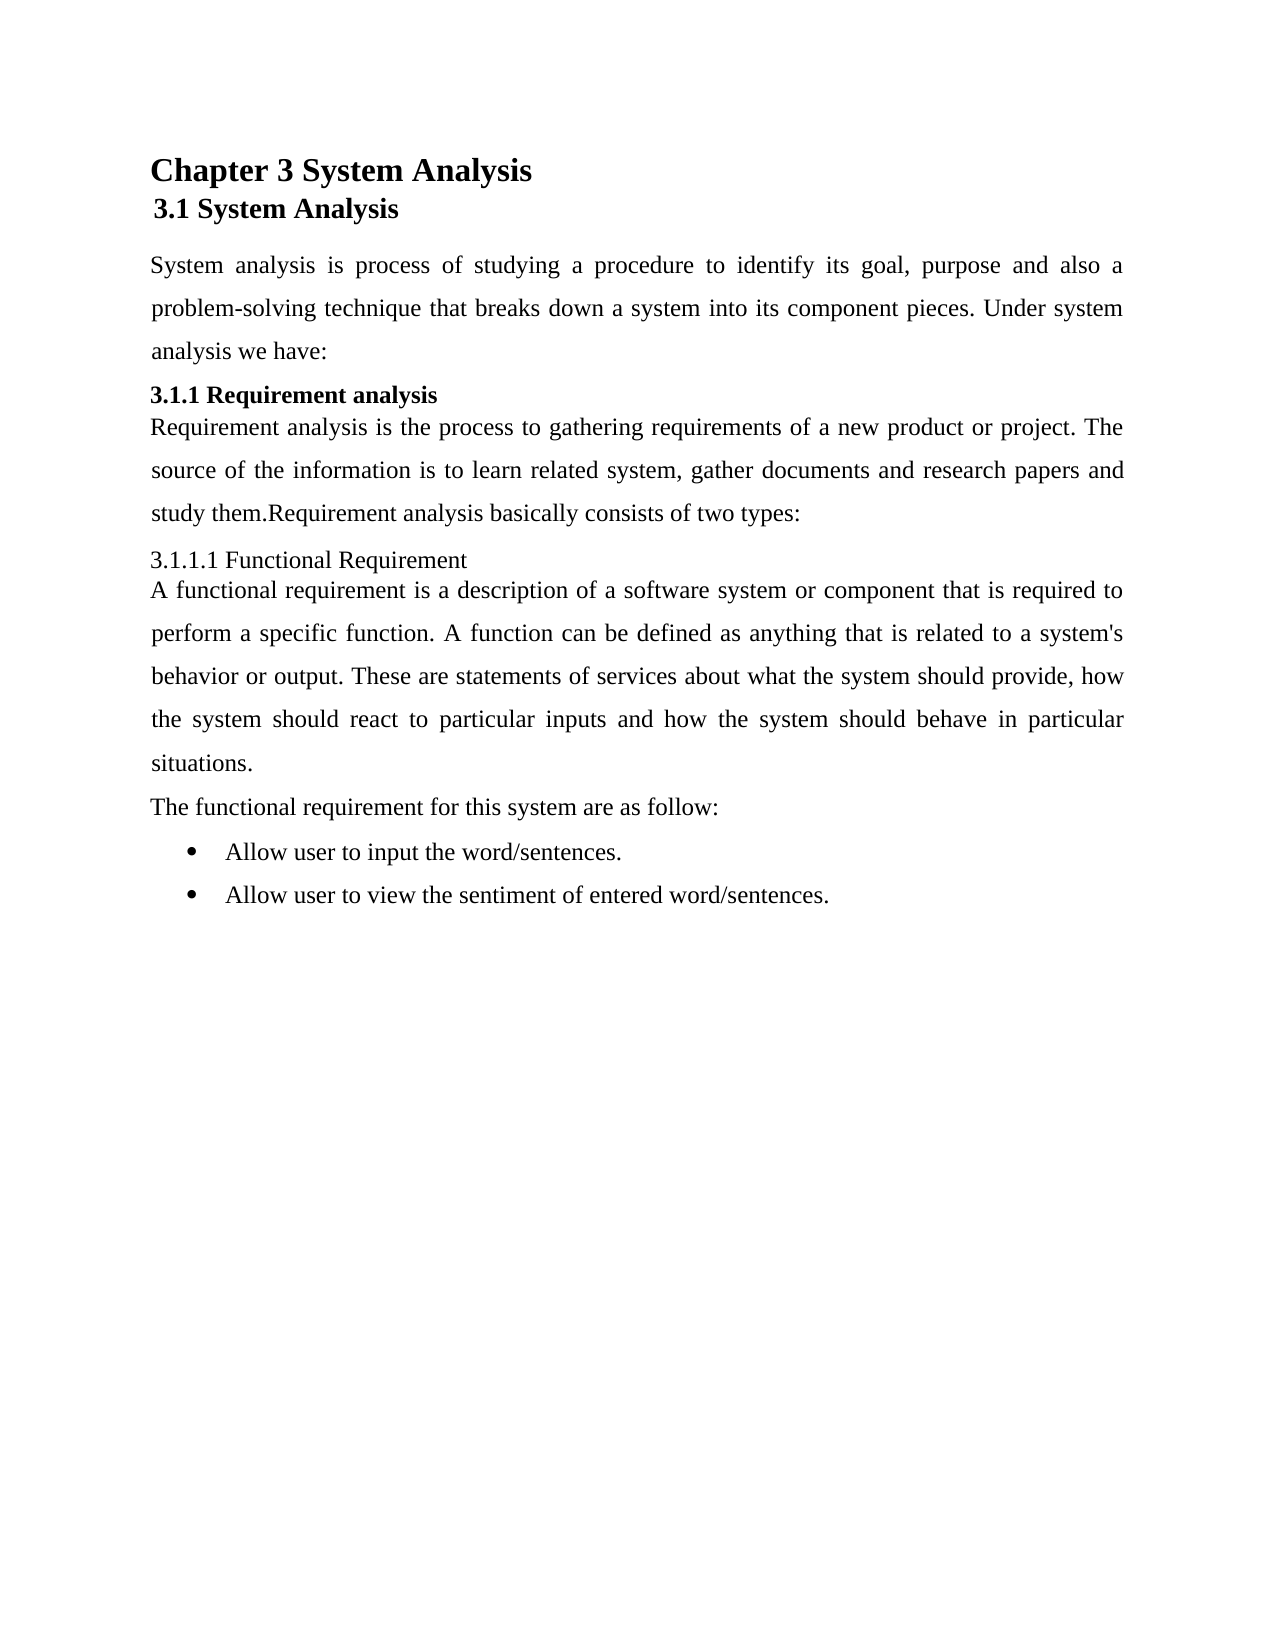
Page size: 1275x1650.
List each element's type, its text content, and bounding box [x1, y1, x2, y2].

text Requirement analysis is the process to gathering requirements of a new product or project. The source of the information is to learn related system, gather documents and research papers and study them.Requirement analysis basically consists of two types: [150, 412, 1125, 527]
list Allow user to input the word/sentences. [187, 837, 1125, 865]
text The functional requirement for this system are as follow: [150, 792, 1125, 821]
list Allow user to view the sentiment of entered word/sentences. [187, 880, 1125, 908]
subtitle 3.1.1 Requirement analysis [150, 381, 1124, 409]
text A functional requirement is a description of a software system or component that is required to perform a specific function. A function can be defined as anything that is related to a system's behavior or output. These are statements of services about what the system should provide, how the system should react to particular inputs and how the system should behave in particular situations. [150, 575, 1125, 776]
subtitle 3.1.1.1 Functional Requirement [150, 546, 1125, 574]
subtitle 3.1 System Analysis [153, 191, 1125, 225]
text System analysis is process of studying a procedure to identify its goal, purpose and also a problem-solving technique that breaks down a system into its component pieces. Under system analysis we have: [150, 250, 1125, 365]
subtitle Chapter 3 System Analysis [150, 150, 1124, 188]
